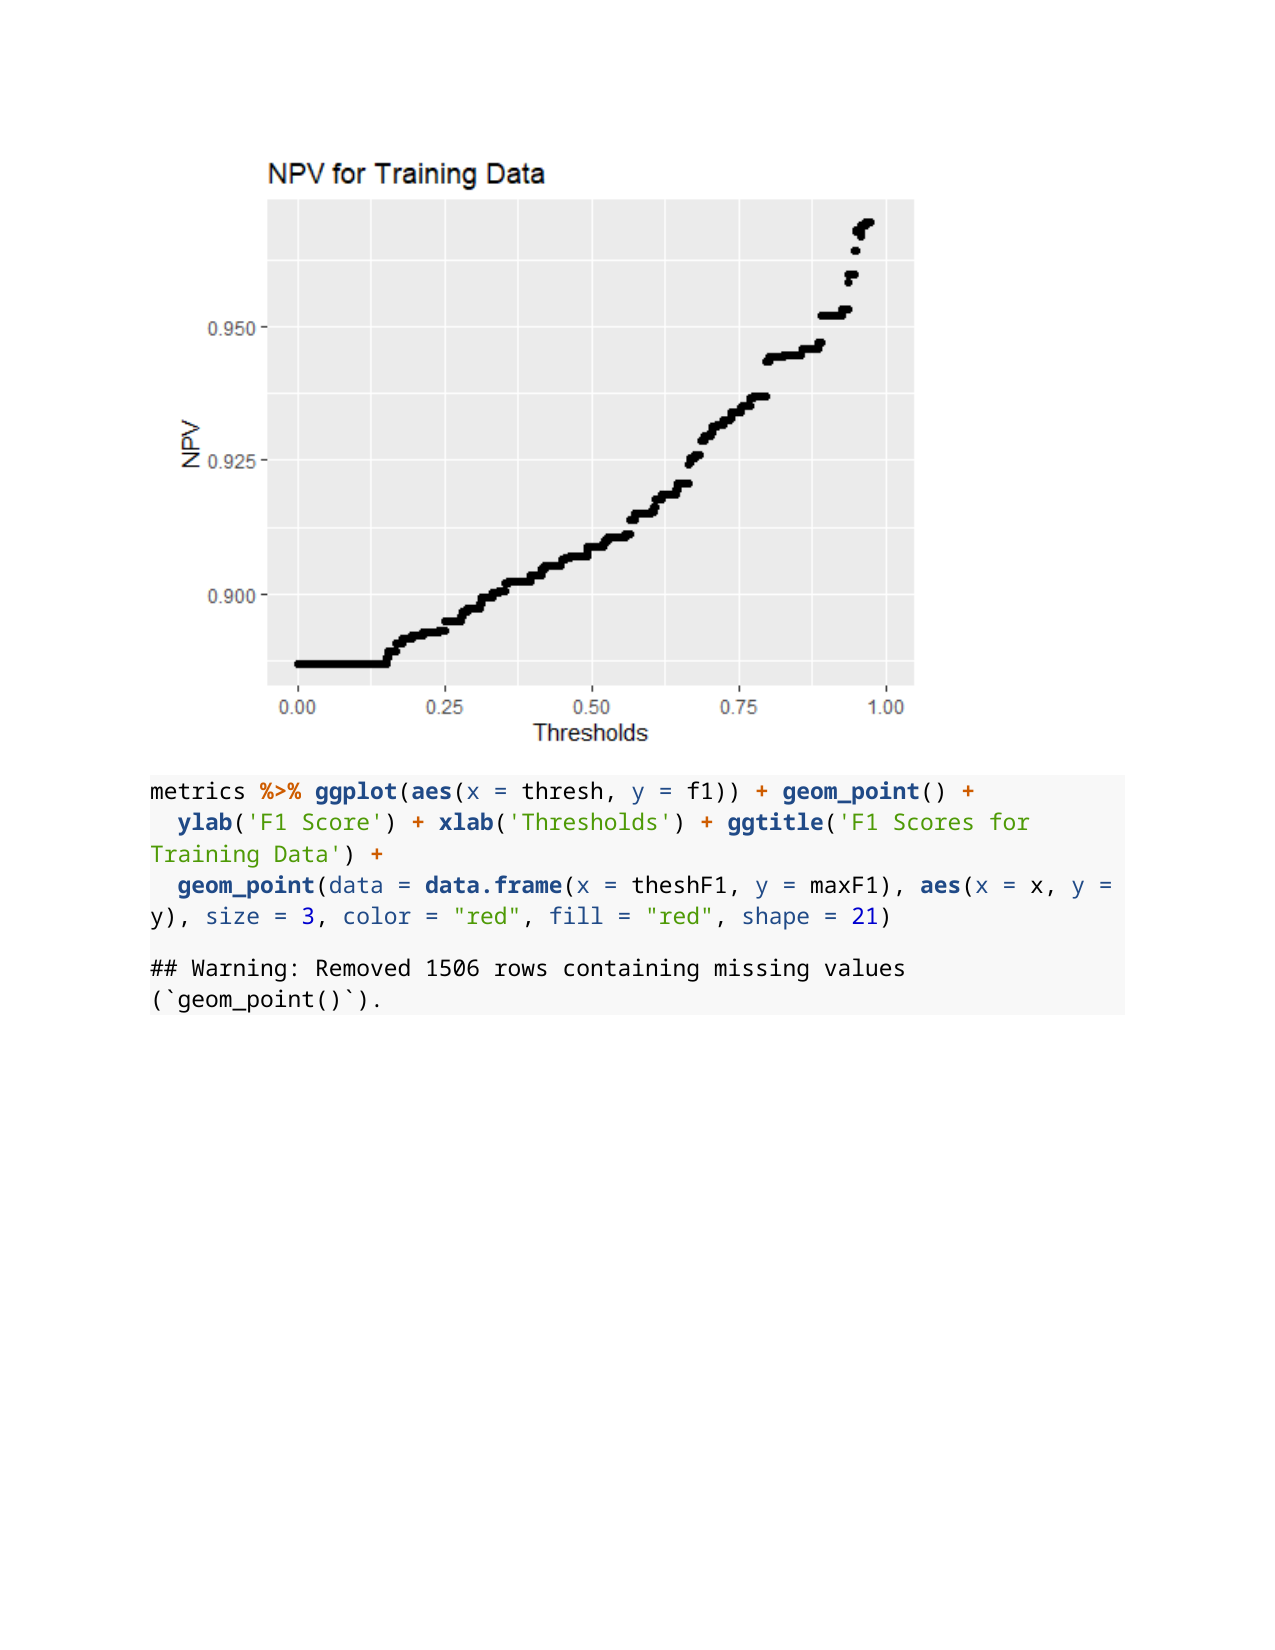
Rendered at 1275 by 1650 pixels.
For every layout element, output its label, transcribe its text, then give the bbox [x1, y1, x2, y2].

text ## Warning: Removed 1506 rows containing missing values (`geom_point()`). [150, 952, 1125, 1015]
picture [168, 150, 927, 757]
text metrics %>% ggplot(aes(x = thresh, y = f1)) + geom_point() + ylab('F1 Score') + xlab('Thresholds') + ggtitle('F1 Scores for Training Data') + geom_point(data = data.frame(x = theshF1, y = maxF1), aes(x = x, y = y), size = 3, color = "red", fill = "red", shape = 21) [384, 775, 1125, 931]
